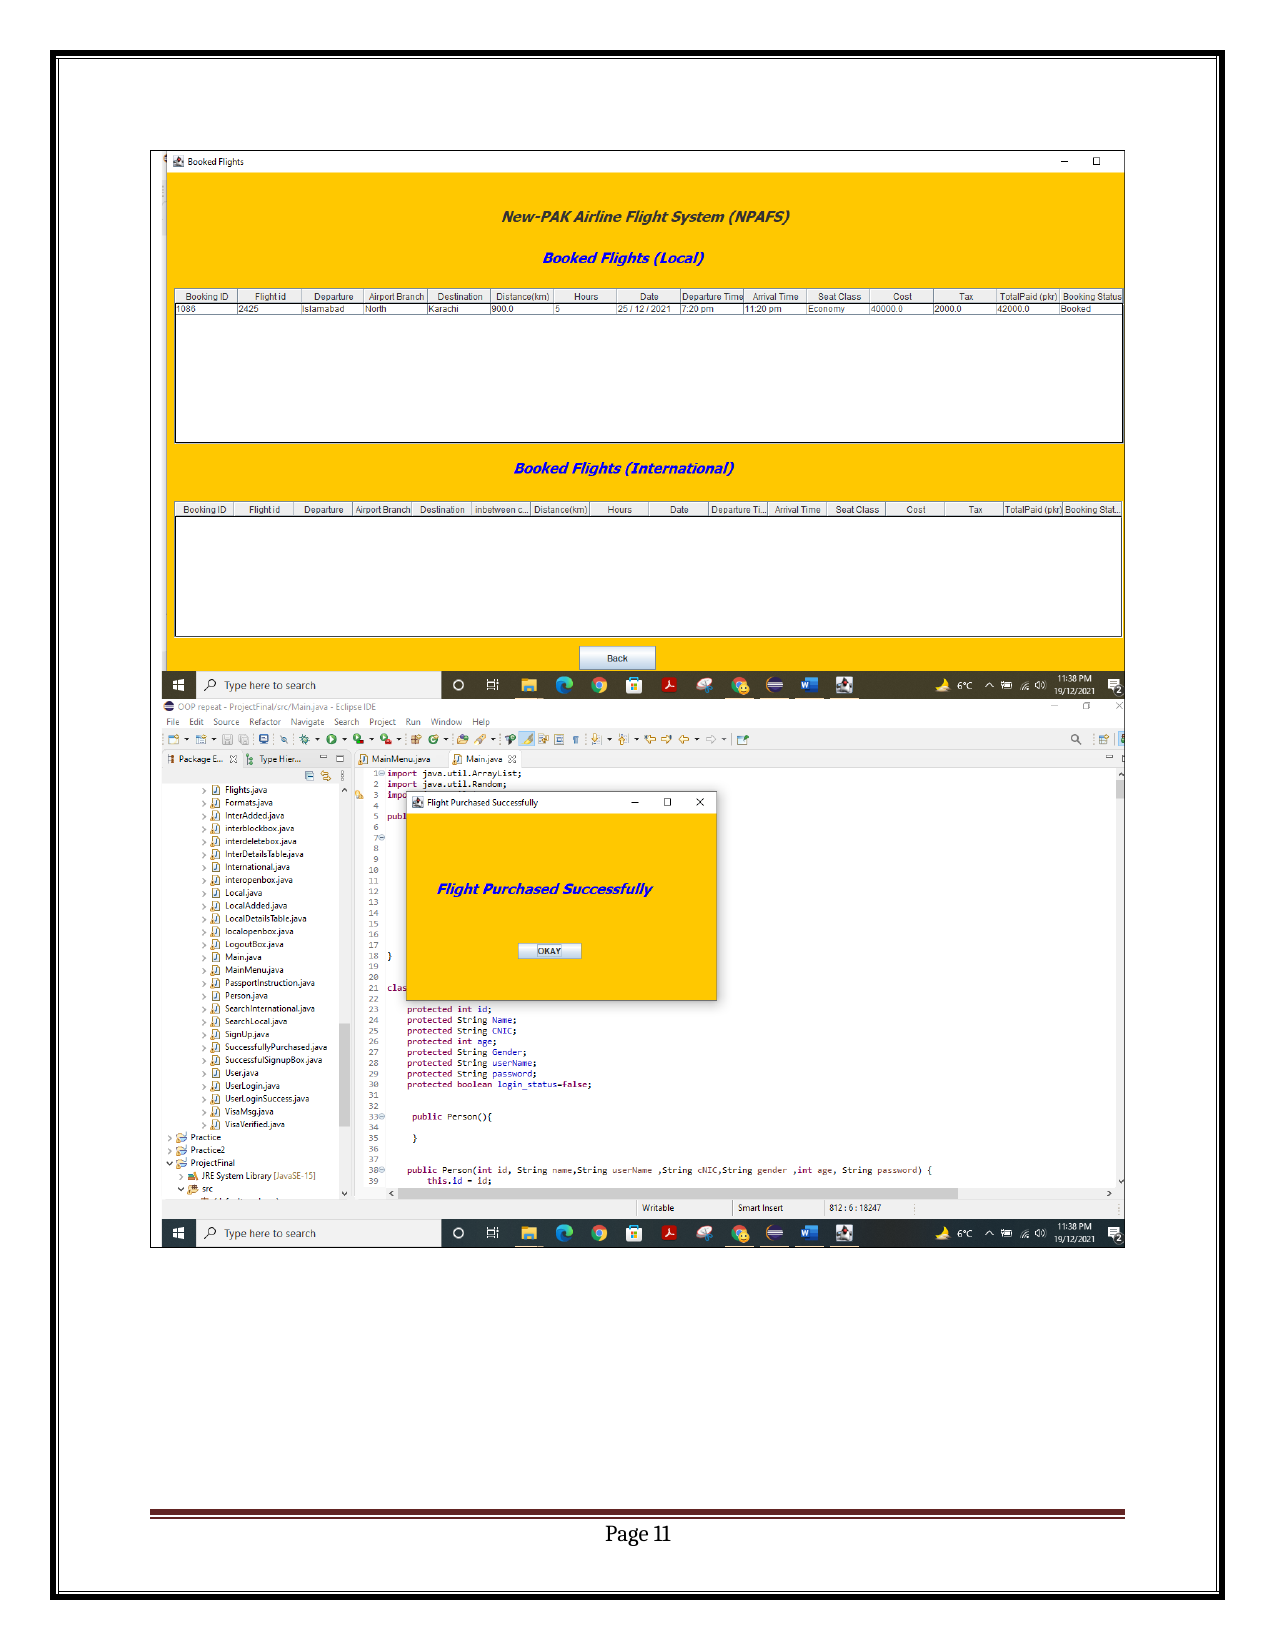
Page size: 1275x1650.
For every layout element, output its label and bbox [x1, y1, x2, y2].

picture [161, 151, 1125, 1247]
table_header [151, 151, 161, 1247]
